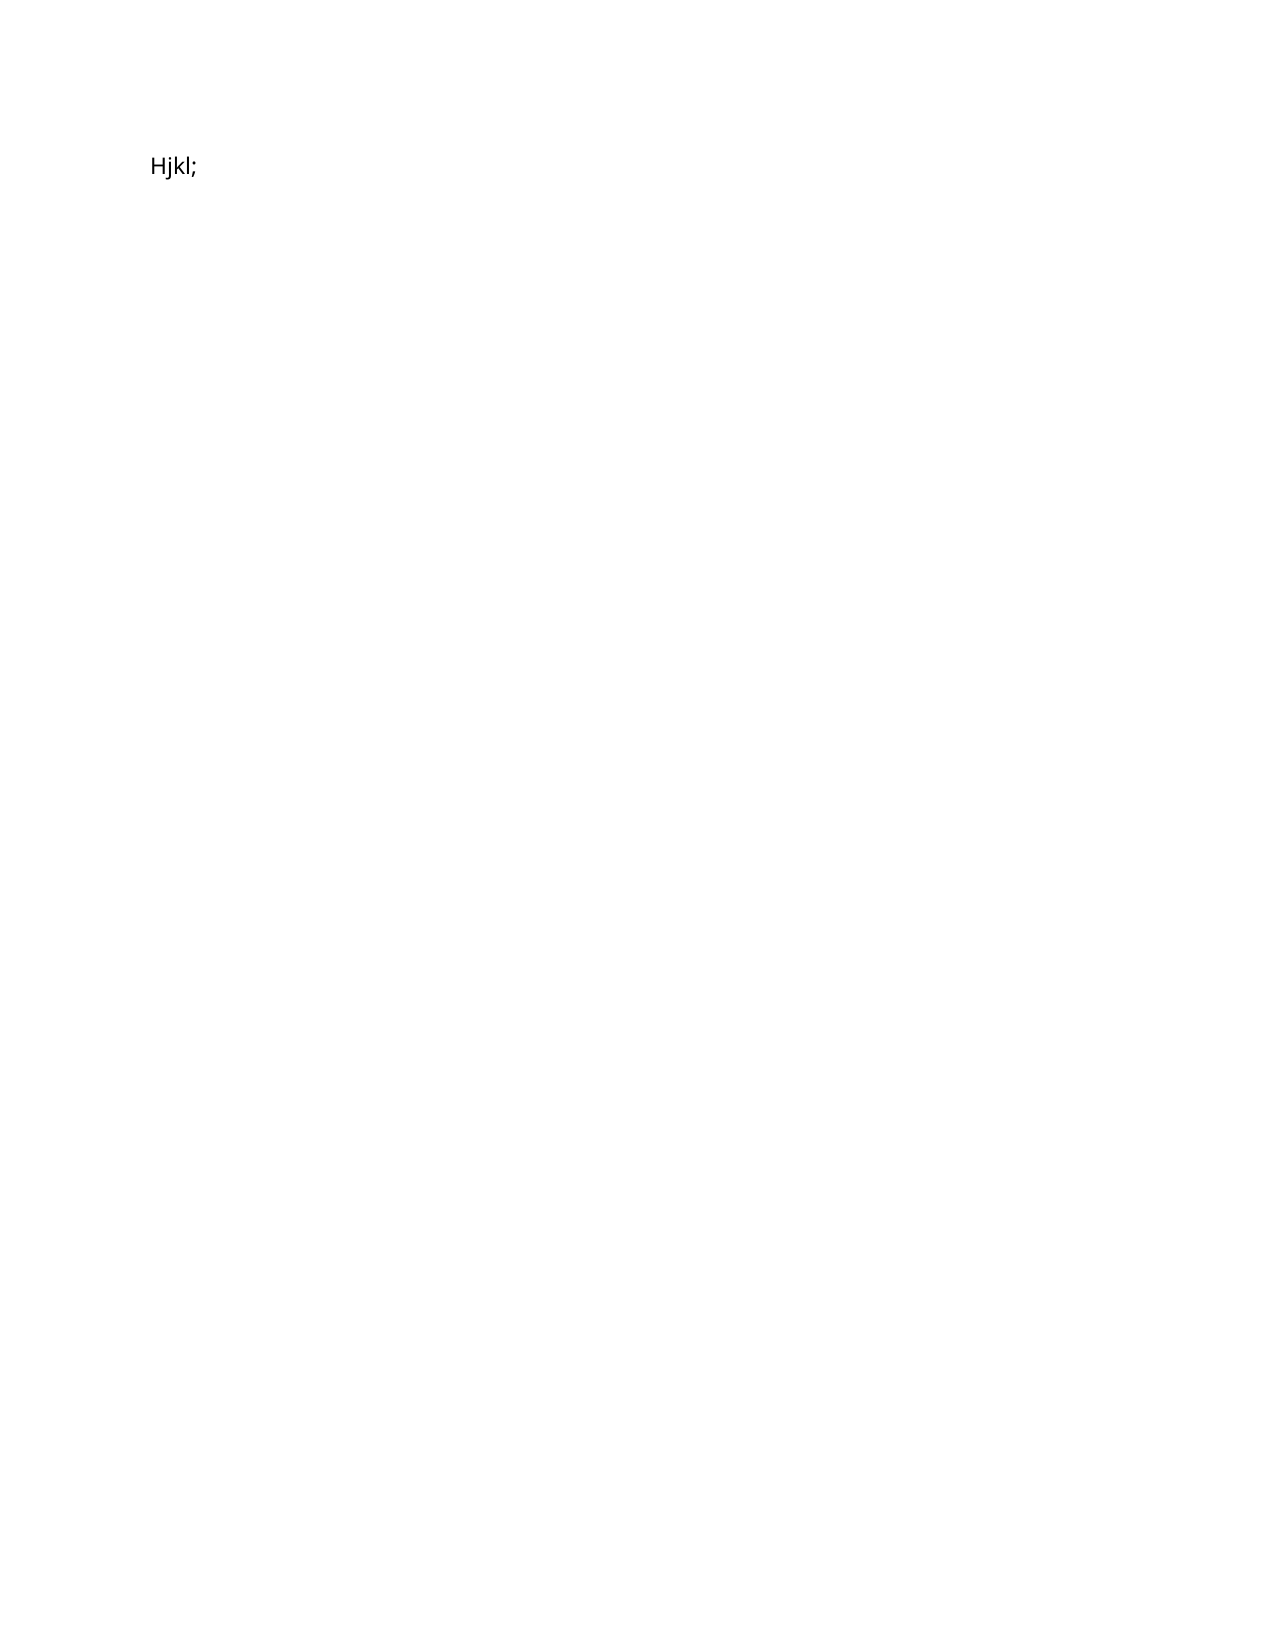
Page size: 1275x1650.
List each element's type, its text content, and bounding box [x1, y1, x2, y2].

text Hjkl; [150, 150, 1125, 181]
